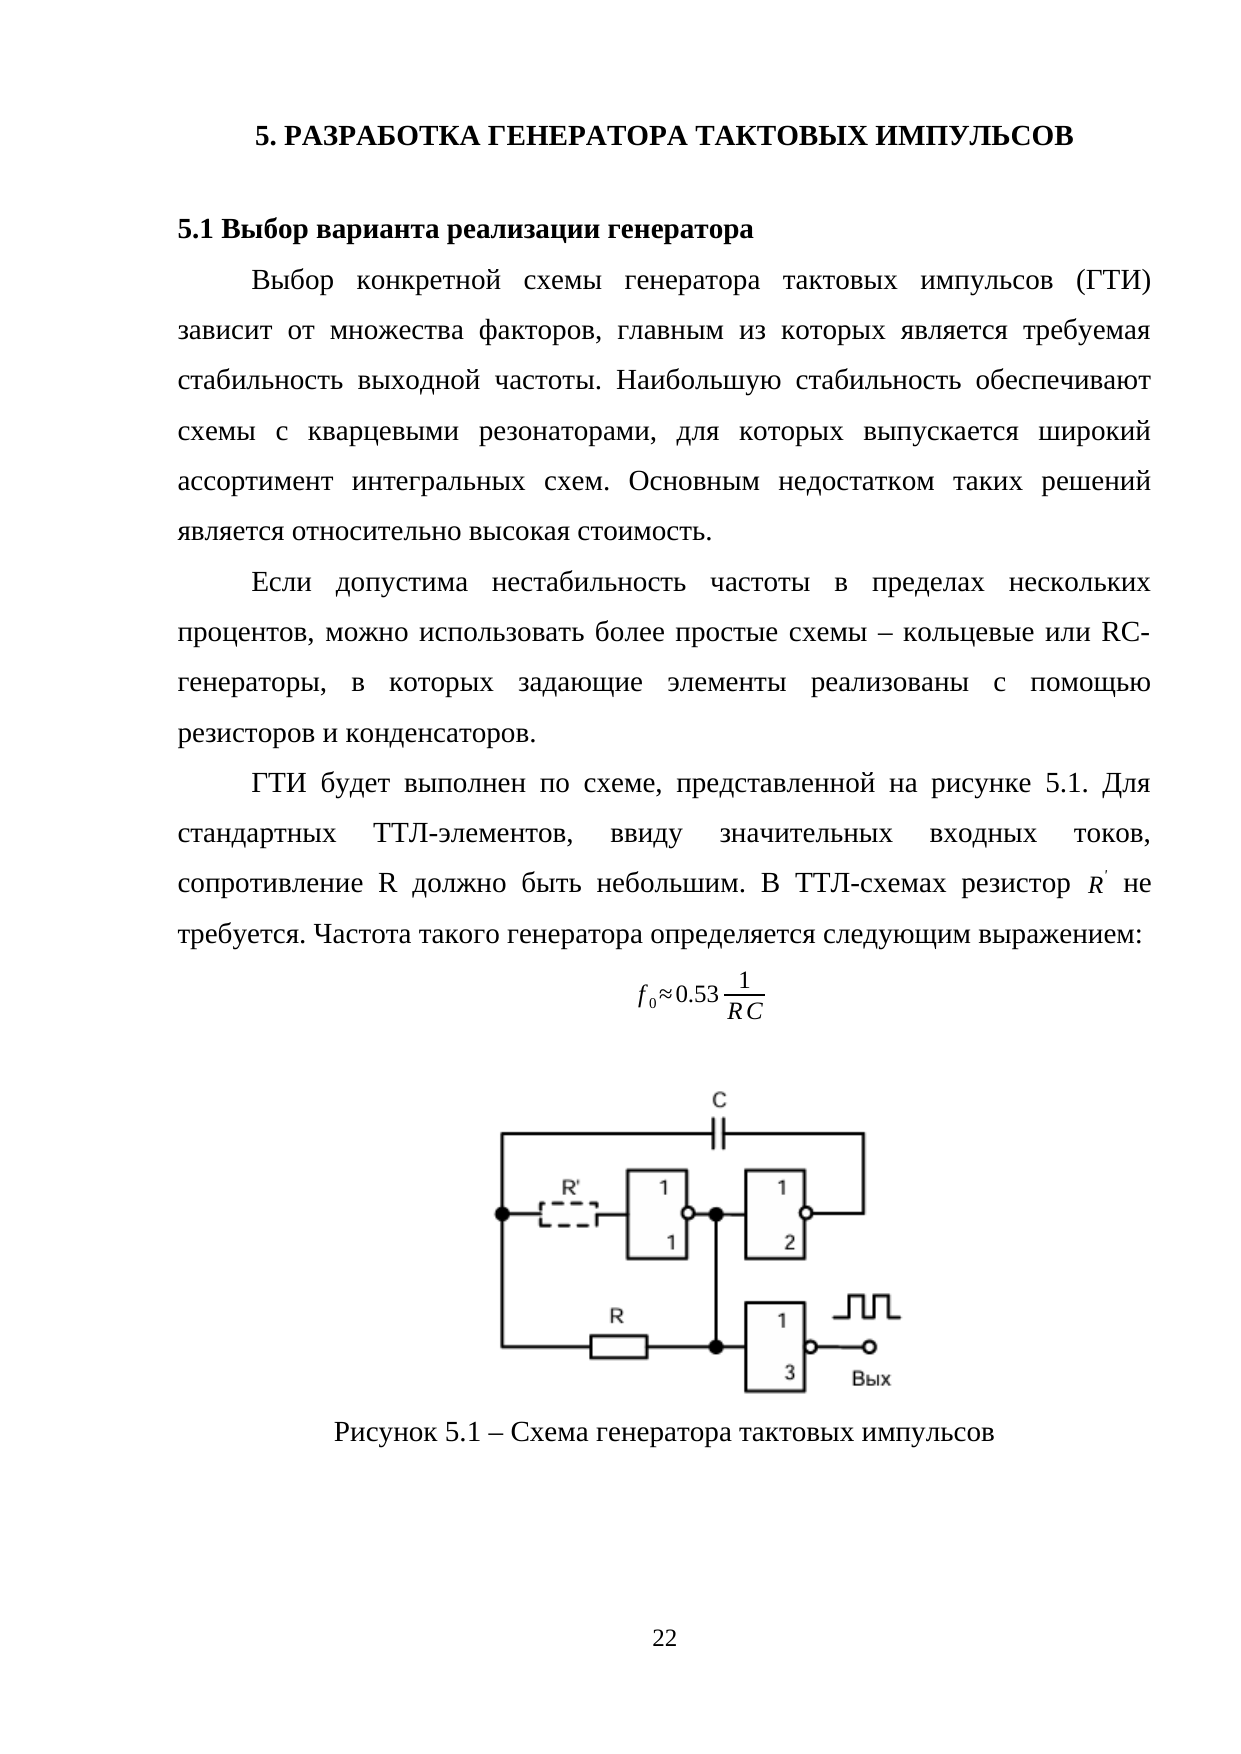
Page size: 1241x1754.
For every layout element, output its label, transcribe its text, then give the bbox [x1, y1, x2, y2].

subtitle 5. РАЗРАБОТКА ГЕНЕРАТОРА ТАКТОВЫХ ИМПУЛЬСОВ [177, 118, 1152, 152]
subtitle 5.1 Выбор варианта реализации генератора [177, 212, 1152, 245]
text Если допустима нестабильность частоты в пределах нескольких процентов, можно использовать более простые схемы – кольцевые или RC-генераторы, в которых задающие элементы реализованы с помощью резисторов и конденсаторов. [177, 564, 1152, 748]
text ГТИ будет выполнен по схеме, представленной на рисунке 5.1. Для стандартных ТТЛ-элементов, ввиду значительных входных токов, сопротивление R должно быть небольшим. В ТТЛ-схемах резистор не требуется. Частота такого генератора определяется следующим выражением: [177, 765, 1152, 949]
text Выбор конкретной схемы генератора тактовых импульсов (ГТИ) зависит от множества факторов, главным из которых является требуемая стабильность выходной частоты. Наибольшую стабильность обеспечивают схемы с кварцевыми резонаторами, для которых выпускается широкий ассортимент интегральных схем. Основным недостатком таких решений является относительно высокая стоимость. [177, 262, 1152, 547]
text Рисунок 5.1 – Схема генератора тактовых импульсов [177, 1414, 1152, 1447]
picture [488, 1090, 915, 1400]
